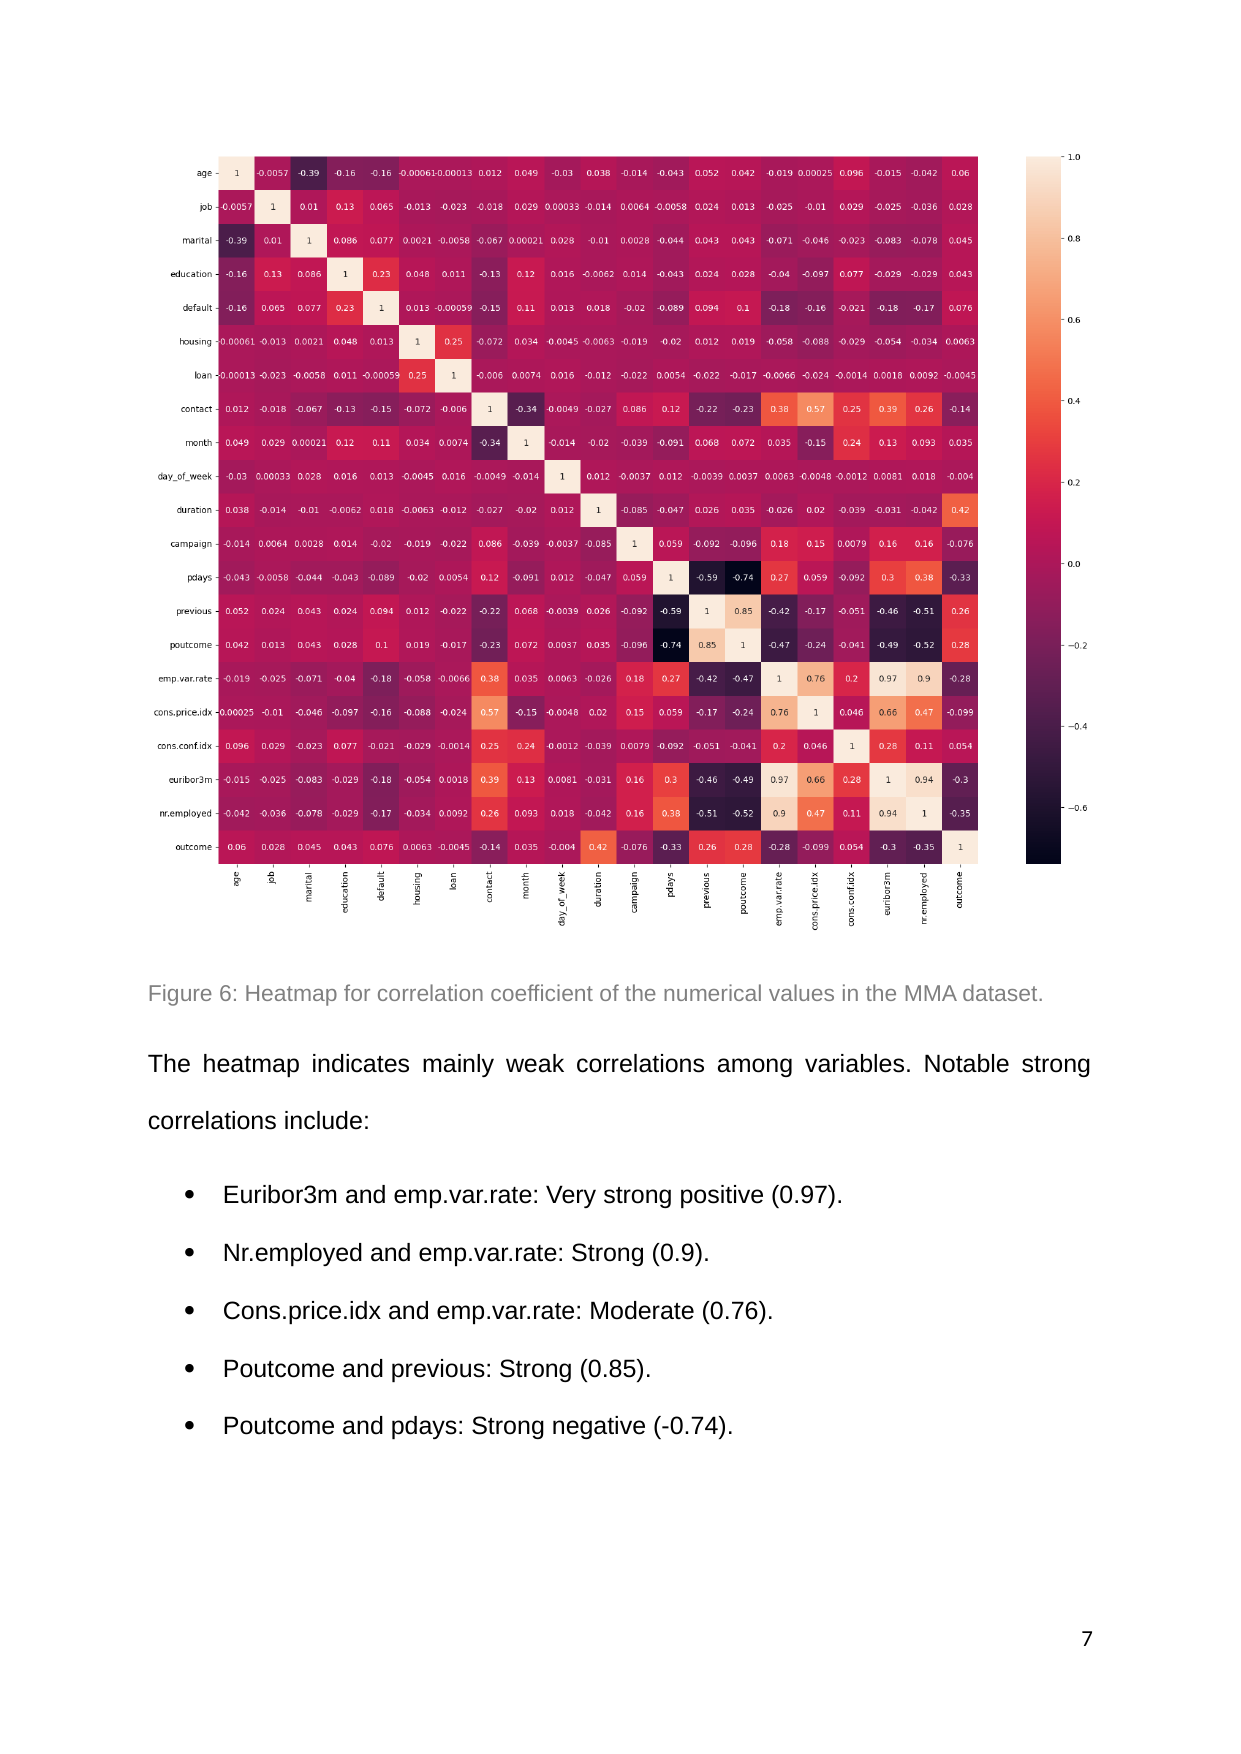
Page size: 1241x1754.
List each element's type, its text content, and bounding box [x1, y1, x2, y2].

list Poutcome and pdays: Strong negative (-0.74). [185, 1411, 1092, 1440]
list Nr.employed and emp.var.rate: Strong (0.9). [185, 1238, 1092, 1267]
picture [147, 147, 1093, 935]
text The heatmap indicates mainly weak correlations among variables. Notable strong correlations include: [148, 1049, 1092, 1135]
text Figure 6: Heatmap for correlation coefficient of the numerical values in the MMA dataset. [148, 979, 1092, 1006]
list Euribor3m and emp.var.rate: Very strong positive (0.97). [185, 1181, 1092, 1209]
list Cons.price.idx and emp.var.rate: Moderate (0.76). [185, 1296, 1092, 1325]
list Poutcome and previous: Strong (0.85). [185, 1354, 1092, 1382]
